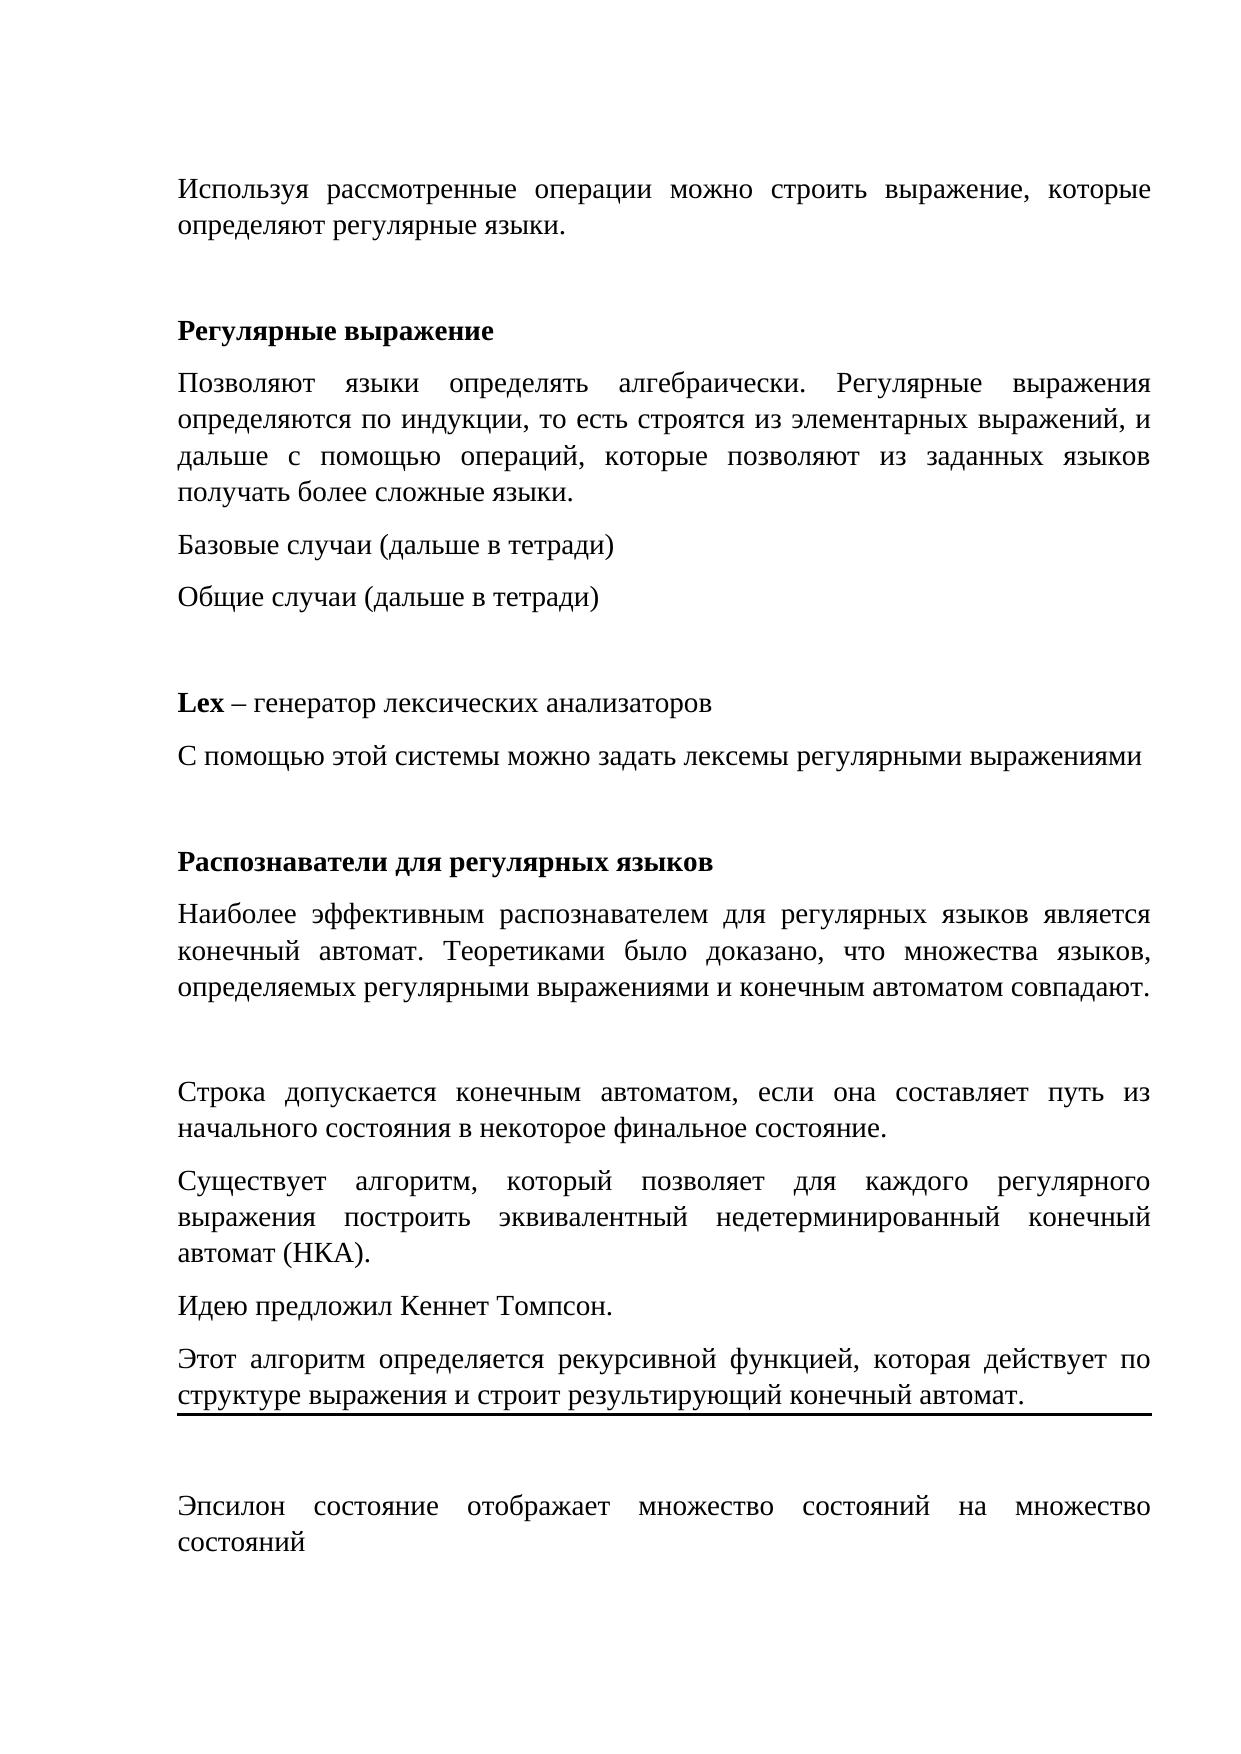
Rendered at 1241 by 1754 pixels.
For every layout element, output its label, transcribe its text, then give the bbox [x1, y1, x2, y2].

text С помощью этой системы можно задать лексемы регулярными выражениями [177, 738, 1152, 772]
text Базовые случаи (дальше в тетради) [177, 527, 1152, 560]
text Строка допускается конечным автоматом, если она составляет путь из начального состояния в некоторое финальное состояние. [177, 1074, 1152, 1144]
text Существует алгоритм, который позволяет для каждого регулярного выражения построить эквивалентный недетерминированный конечный автомат (НКА). [177, 1163, 1152, 1269]
text Регулярные выражение [177, 313, 1152, 346]
text Идею предложил Кеннет Томпсон. [177, 1288, 1152, 1322]
text Lex – генератор лексических анализаторов [177, 685, 1152, 719]
text Общие случаи (дальше в тетради) [177, 579, 1152, 613]
text Используя рассмотренные операции можно строить выражение, которые определяют регулярные языки. [177, 171, 1152, 241]
text Наиболее эффективным распознавателем для регулярных языков является конечный автомат. Теоретиками было доказано, что множества языков, определяемых регулярными выражениями и конечным автоматом совпадают. [177, 896, 1152, 1002]
text Позволяют языки определять алгебраически. Регулярные выражения определяются по индукции, то есть строятся из элементарных выражений, и дальше с помощью операций, которые позволяют из заданных языков получать более сложные языки. [177, 366, 1152, 507]
text Распознаватели для регулярных языков [177, 844, 1152, 877]
text Этот алгоритм определяется рекурсивной функцией, которая действует по структуре выражения и строит результирующий конечный автомат. [177, 1341, 1152, 1413]
text Эпсилон состояние отображает множество состояний на множество состояний [177, 1488, 1152, 1558]
